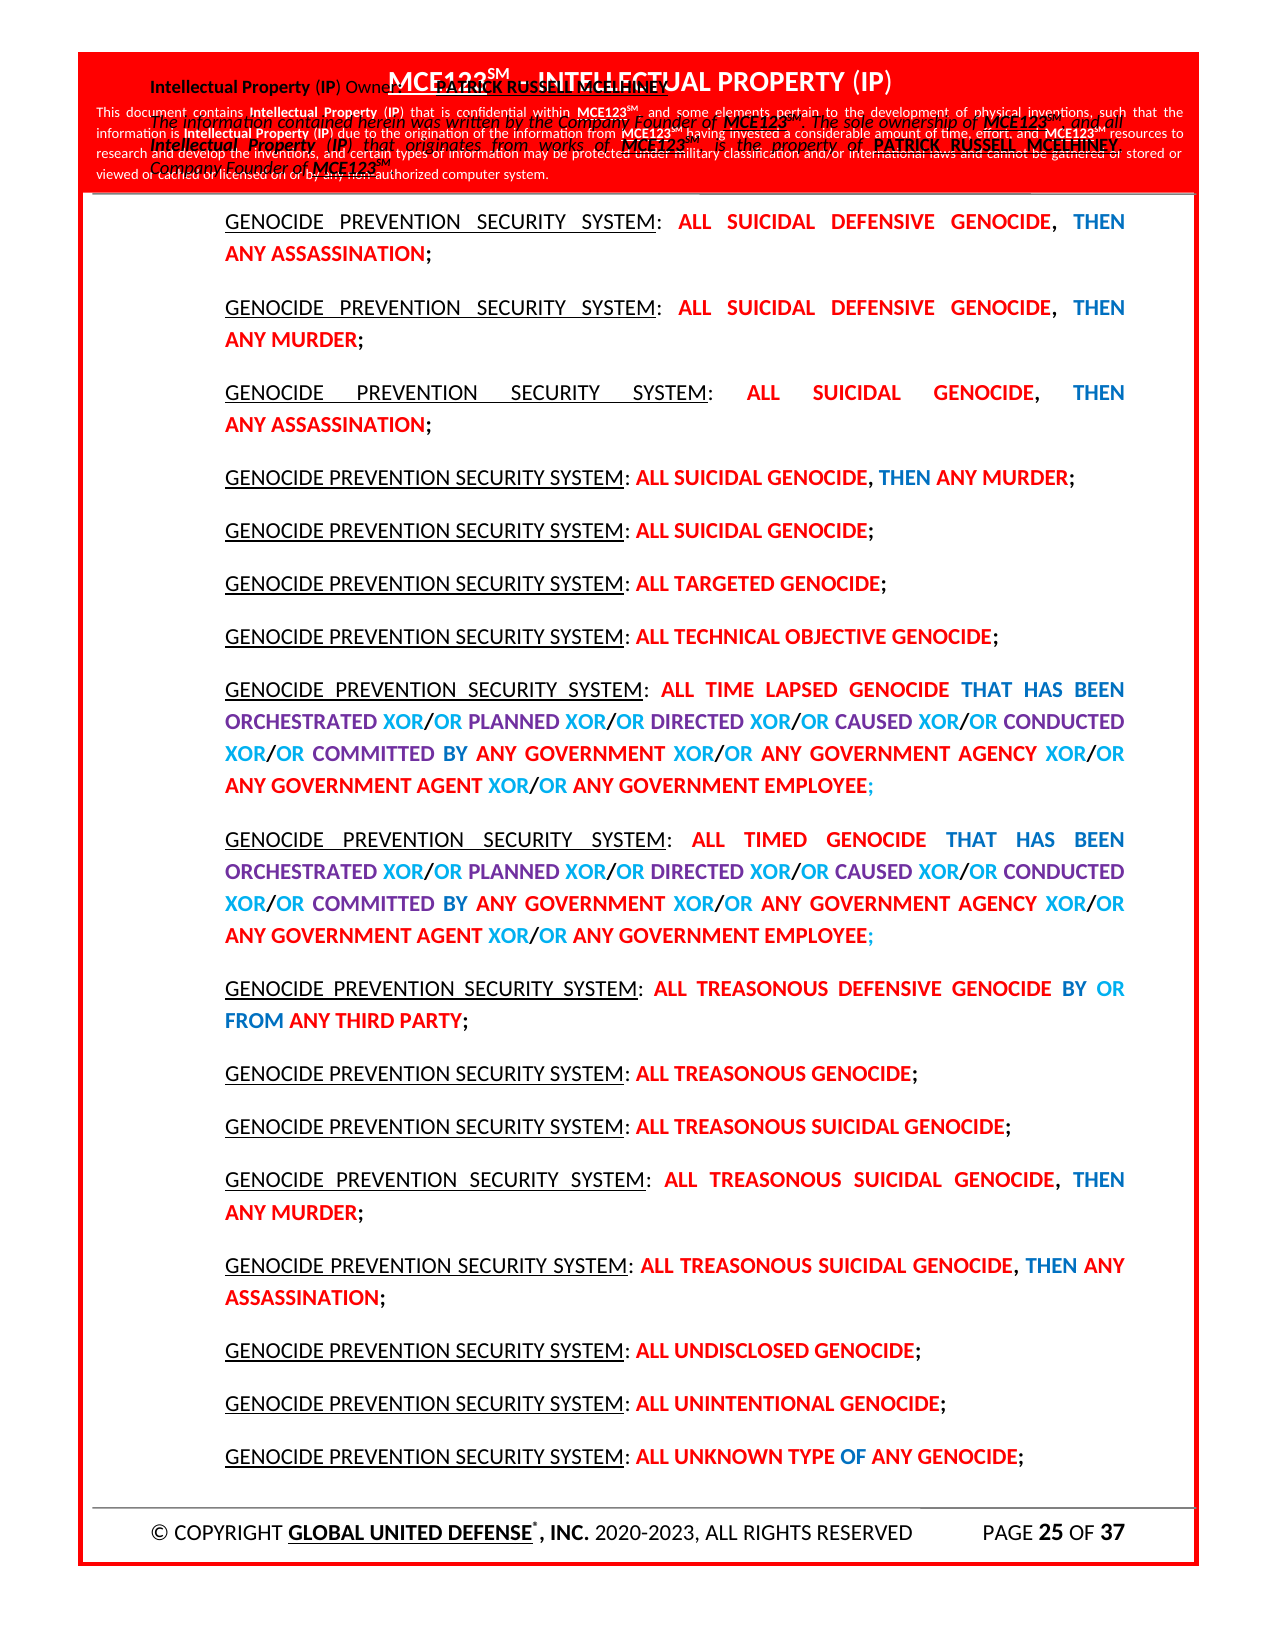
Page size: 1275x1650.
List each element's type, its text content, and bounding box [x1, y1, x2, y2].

text GENOCIDE PREVENTION SECURITY SYSTEM: ALL SUICIDAL GENOCIDE, THEN ANY ASSASSINATION; [225, 378, 1125, 438]
text GENOCIDE PREVENTION SECURITY SYSTEM: ALL TECHNICAL OBJECTIVE GENOCIDE; [225, 622, 1125, 650]
text GENOCIDE PREVENTION SECURITY SYSTEM: ALL TARGETED GENOCIDE; [225, 569, 1125, 597]
text GENOCIDE PREVENTION SECURITY SYSTEM: ALL TREASONOUS SUICIDAL GENOCIDE, THEN ANY MURDER; [225, 1166, 1125, 1226]
text GENOCIDE PREVENTION SECURITY SYSTEM: ALL TIMED GENOCIDE THAT HAS BEEN ORCHESTRATED XOR/OR PLANNED XOR/OR DIRECTED XOR/OR CAUSED XOR/OR CONDUCTED XOR/OR COMMITTED BY ANY GOVERNMENT XOR/OR ANY GOVERNMENT AGENCY XOR/OR ANY GOVERNMENT AGENT XOR/OR ANY GOVERNMENT EMPLOYEE; [225, 825, 1125, 949]
text GENOCIDE PREVENTION SECURITY SYSTEM: ALL UNKNOWN TYPE OF ANY GENOCIDE; [225, 1442, 1125, 1470]
text GENOCIDE PREVENTION SECURITY SYSTEM: ALL SUICIDAL DEFENSIVE GENOCIDE, THEN ANY ASSASSINATION; [225, 207, 1125, 268]
text GENOCIDE PREVENTION SECURITY SYSTEM: ALL TREASONOUS SUICIDAL GENOCIDE; [225, 1112, 1125, 1141]
text GENOCIDE PREVENTION SECURITY SYSTEM: ALL TREASONOUS DEFENSIVE GENOCIDE BY OR FROM ANY THIRD PARTY; [225, 974, 1125, 1034]
text GENOCIDE PREVENTION SECURITY SYSTEM: ALL SUICIDAL DEFENSIVE GENOCIDE, THEN ANY MURDER; [225, 293, 1125, 353]
text GENOCIDE PREVENTION SECURITY SYSTEM: ALL SUICIDAL GENOCIDE, THEN ANY MURDER; [225, 463, 1125, 491]
text GENOCIDE PREVENTION SECURITY SYSTEM: ALL SUICIDAL GENOCIDE; [225, 516, 1125, 544]
text GENOCIDE PREVENTION SECURITY SYSTEM: ALL UNDISCLOSED GENOCIDE; [225, 1336, 1125, 1364]
text GENOCIDE PREVENTION SECURITY SYSTEM: ALL TREASONOUS GENOCIDE; [225, 1059, 1125, 1087]
text GENOCIDE PREVENTION SECURITY SYSTEM: ALL UNINTENTIONAL GENOCIDE; [225, 1389, 1125, 1417]
text GENOCIDE PREVENTION SECURITY SYSTEM: ALL TREASONOUS SUICIDAL GENOCIDE, THEN ANY ASSASSINATION; [225, 1251, 1125, 1311]
text GENOCIDE PREVENTION SECURITY SYSTEM: ALL TIME LAPSED GENOCIDE THAT HAS BEEN ORCHESTRATED XOR/OR PLANNED XOR/OR DIRECTED XOR/OR CAUSED XOR/OR CONDUCTED XOR/OR COMMITTED BY ANY GOVERNMENT XOR/OR ANY GOVERNMENT AGENCY XOR/OR ANY GOVERNMENT AGENT XOR/OR ANY GOVERNMENT EMPLOYEE; [225, 675, 1125, 800]
